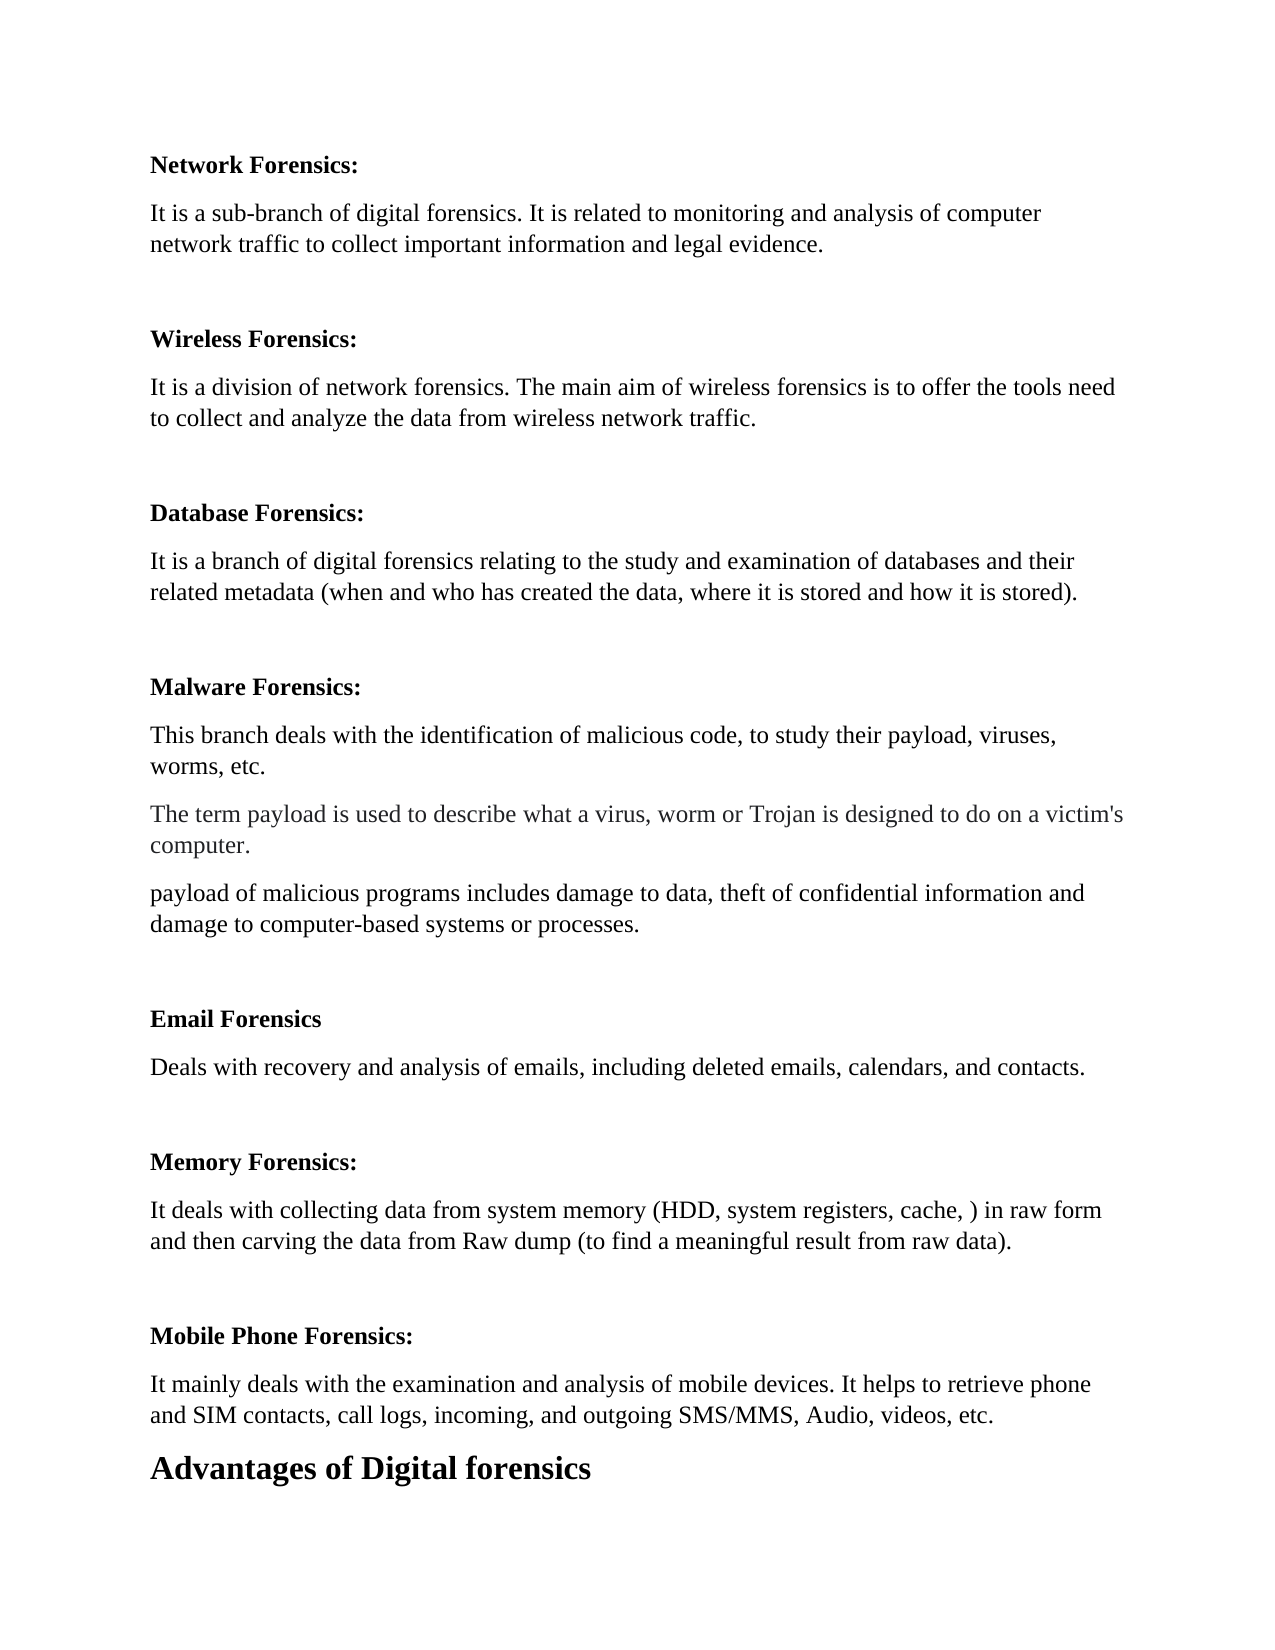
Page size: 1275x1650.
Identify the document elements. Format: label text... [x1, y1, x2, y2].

text Email Forensics [150, 1004, 1125, 1033]
text It deals with collecting data from system memory (HDD, system registers, cache, ) in raw form and then carving the data from Raw dump (to find a meaningful result from raw data). [150, 1195, 1125, 1255]
text It is a sub-branch of digital forensics. It is related to monitoring and analysis of computer network traffic to collect important information and legal evidence. [150, 198, 1125, 257]
text Database Forensics: [150, 498, 1125, 527]
text It is a branch of digital forensics relating to the study and examination of databases and their related metadata (when and who has created the data, where it is stored and how it is stored). [150, 546, 1125, 606]
text Advantages of Digital forensics [150, 1448, 1125, 1486]
text This branch deals with the identification of malicious code, to study their payload, viruses, worms, etc. [150, 720, 1125, 780]
text Mobile Phone Forensics: [150, 1321, 1125, 1350]
text The term payload is used to describe what a virus, worm or Trojan is designed to do on a victim's computer. [150, 799, 1125, 859]
text Memory Forensics: [150, 1147, 1125, 1176]
text It is a division of network forensics. The main aim of wireless forensics is to offer the tools need to collect and analyze the data from wireless network traffic. [150, 372, 1125, 432]
text Network Forensics: [150, 150, 1125, 179]
text Malware Forensics: [150, 672, 1125, 701]
text Wireless Forensics: [150, 324, 1125, 353]
text It mainly deals with the examination and analysis of mobile devices. It helps to retrieve phone and SIM contacts, call logs, incoming, and outgoing SMS/MMS, Audio, videos, etc. [150, 1369, 1125, 1429]
text Deals with recovery and analysis of emails, including deleted emails, calendars, and contacts. [150, 1052, 1125, 1081]
text payload of malicious programs includes damage to data, theft of confidential information and damage to computer-based systems or processes. [150, 878, 1125, 937]
